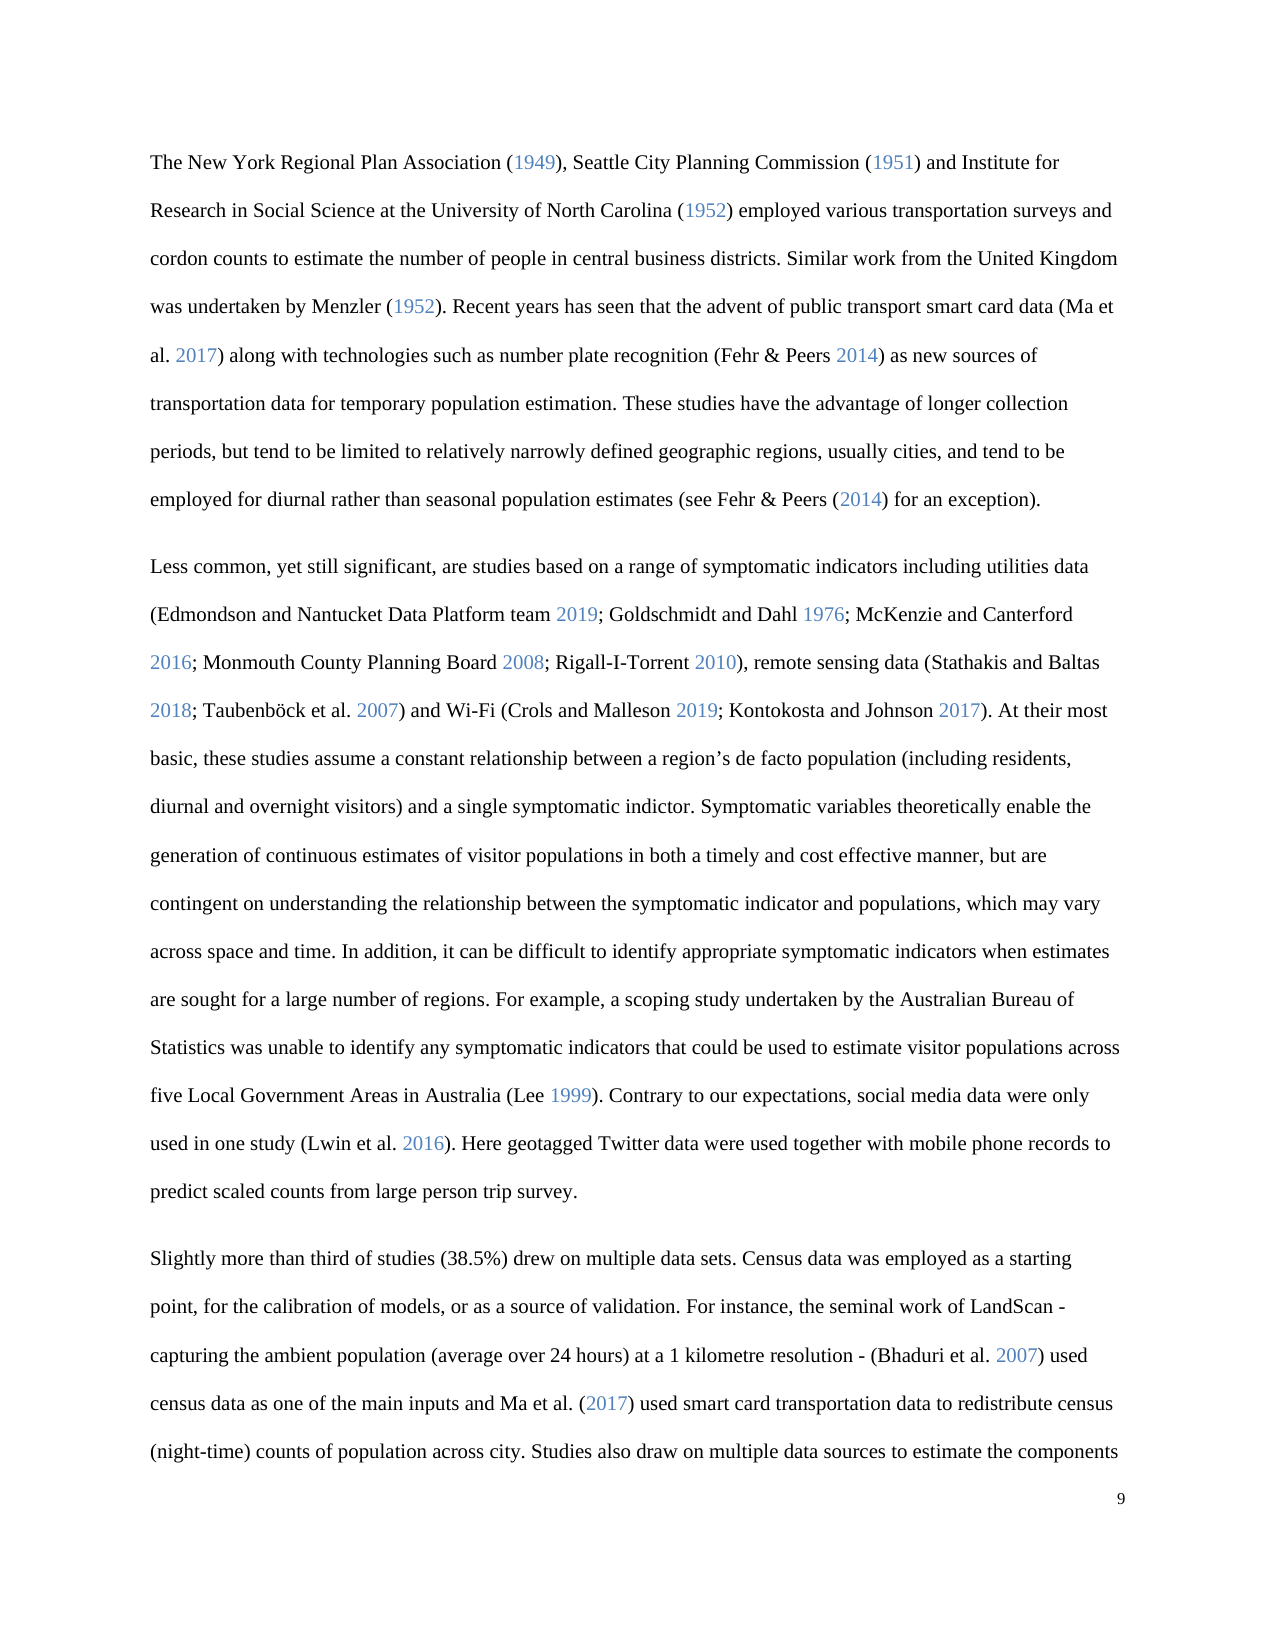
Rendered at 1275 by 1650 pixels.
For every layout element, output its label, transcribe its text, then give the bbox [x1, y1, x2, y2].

text Less common, yet still significant, are studies based on a range of symptomatic indicators including utilities data (Edmondson and Nantucket Data Platform team 2019; Goldschmidt and Dahl 1976; McKenzie and Canterford 2016; Monmouth County Planning Board 2008; Rigall-I-Torrent 2010), remote sensing data (Stathakis and Baltas 2018; Taubenböck et al. 2007) and Wi-Fi (Crols and Malleson 2019; Kontokosta and Johnson 2017). At their most basic, these studies assume a constant relationship between a region’s de facto population (including residents, diurnal and overnight visitors) and a single symptomatic indictor. Symptomatic variables theoretically enable the generation of continuous estimates of visitor populations in both a timely and cost effective manner, but are contingent on understanding the relationship between the symptomatic indicator and populations, which may vary across space and time. In addition, it can be difficult to identify appropriate symptomatic indicators when estimates are sought for a large number of regions. For example, a scoping study undertaken by the Australian Bureau of Statistics was unable to identify any symptomatic indicators that could be used to estimate visitor populations across five Local Government Areas in Australia (Lee 1999). Contrary to our expectations, social media data were only used in one study (Lwin et al. 2016). Here geotagged Twitter data were used together with mobile phone records to predict scaled counts from large person trip survey. [150, 554, 1125, 1203]
